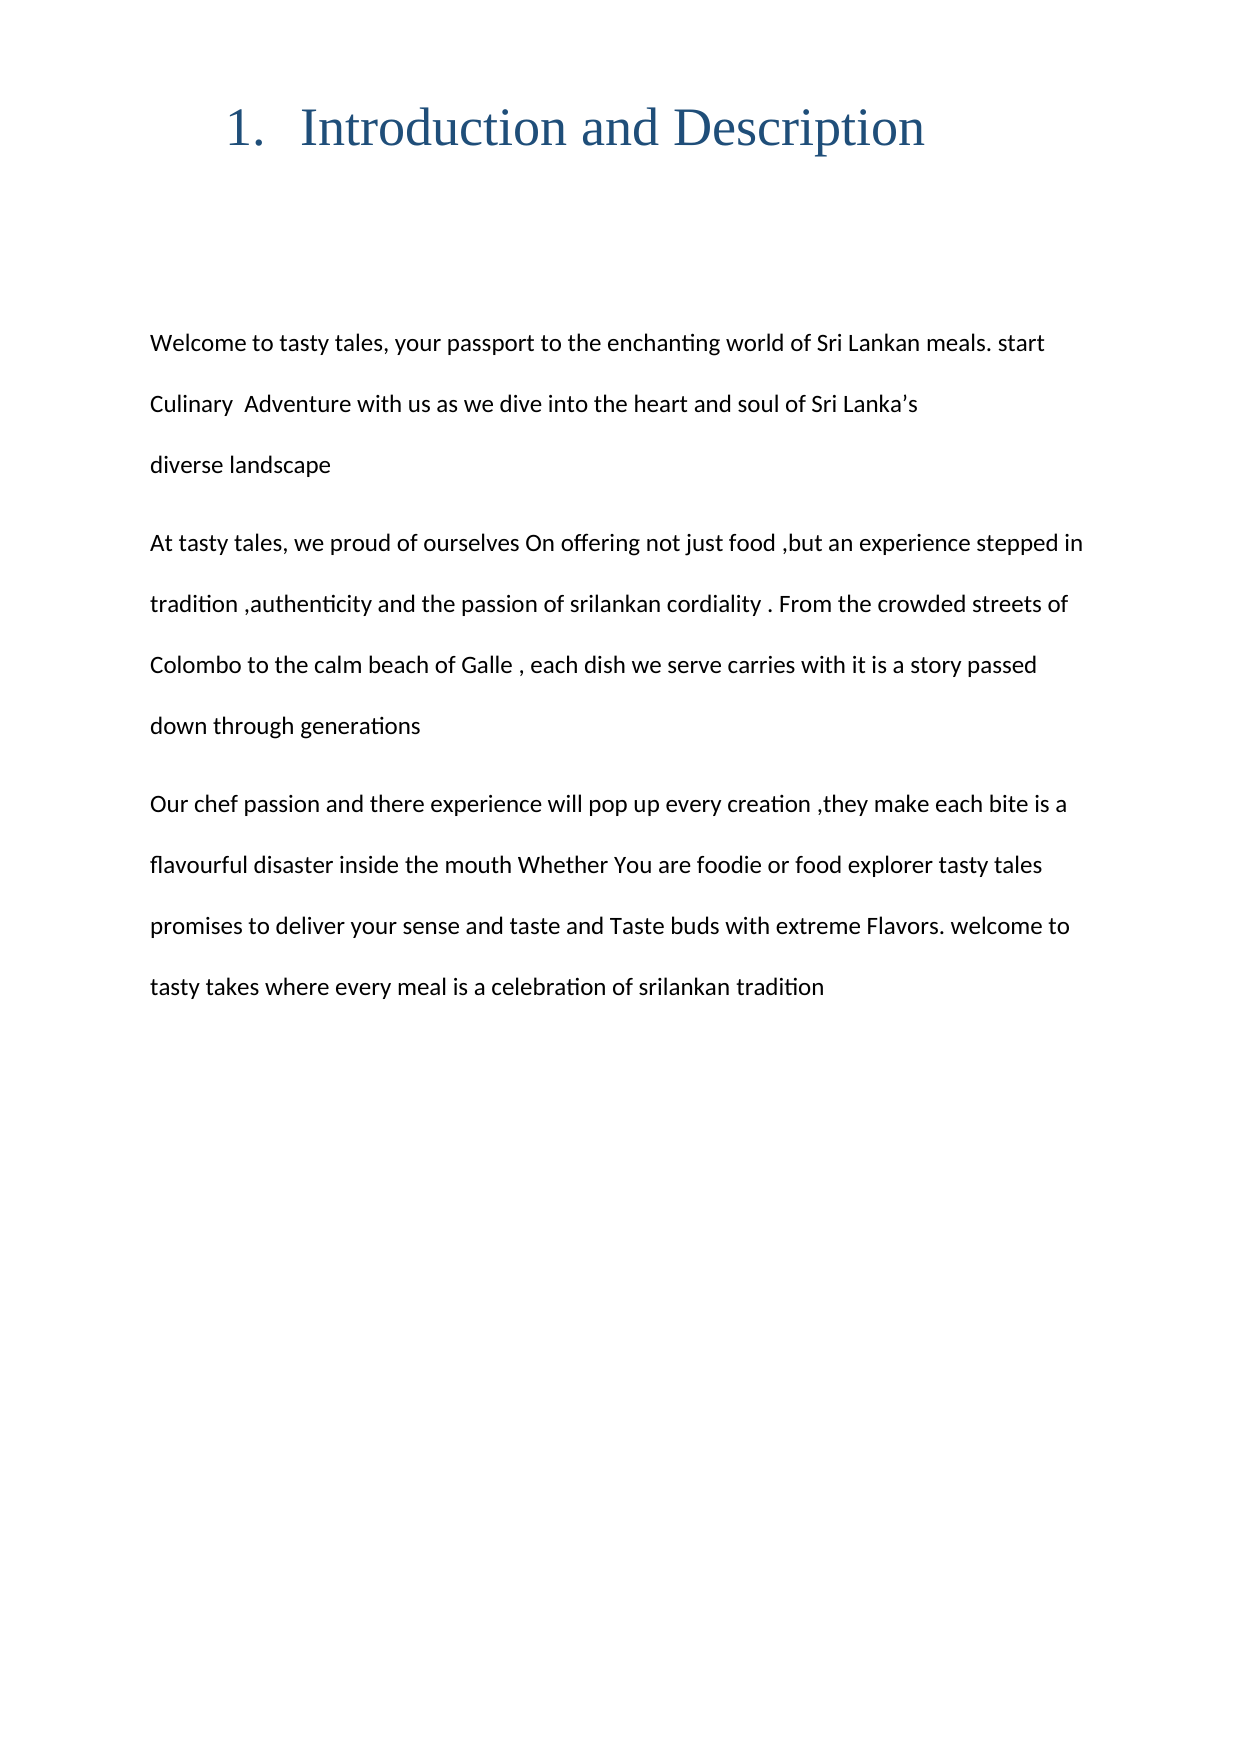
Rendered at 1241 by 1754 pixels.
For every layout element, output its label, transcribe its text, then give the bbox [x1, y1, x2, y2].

list Introduction and Description [225, 94, 1090, 157]
text Our chef passion and there experience will pop up every creation ,they make each bite is a flavourful disaster inside the mouth Whether You are foodie or food explorer tasty tales promises to deliver your sense and taste and Taste buds with extreme Flavors. welcome to tasty takes where every meal is a celebration of srilankan tradition [150, 788, 1090, 1001]
text At tasty tales, we proud of ourselves On offering not just food ,but an experience stepped in tradition ,authenticity and the passion of srilankan cordiality . From the crowded streets of Colombo to the calm beach of Galle , each dish we serve carries with it is a story passed down through generations [150, 527, 1090, 741]
text Welcome to tasty tales, your passport to the enchanting world of Sri Lankan meals. start Culinary Adventure with us as we dive into the heart and soul of Sri Lanka’s diverse landscape [150, 327, 1090, 480]
